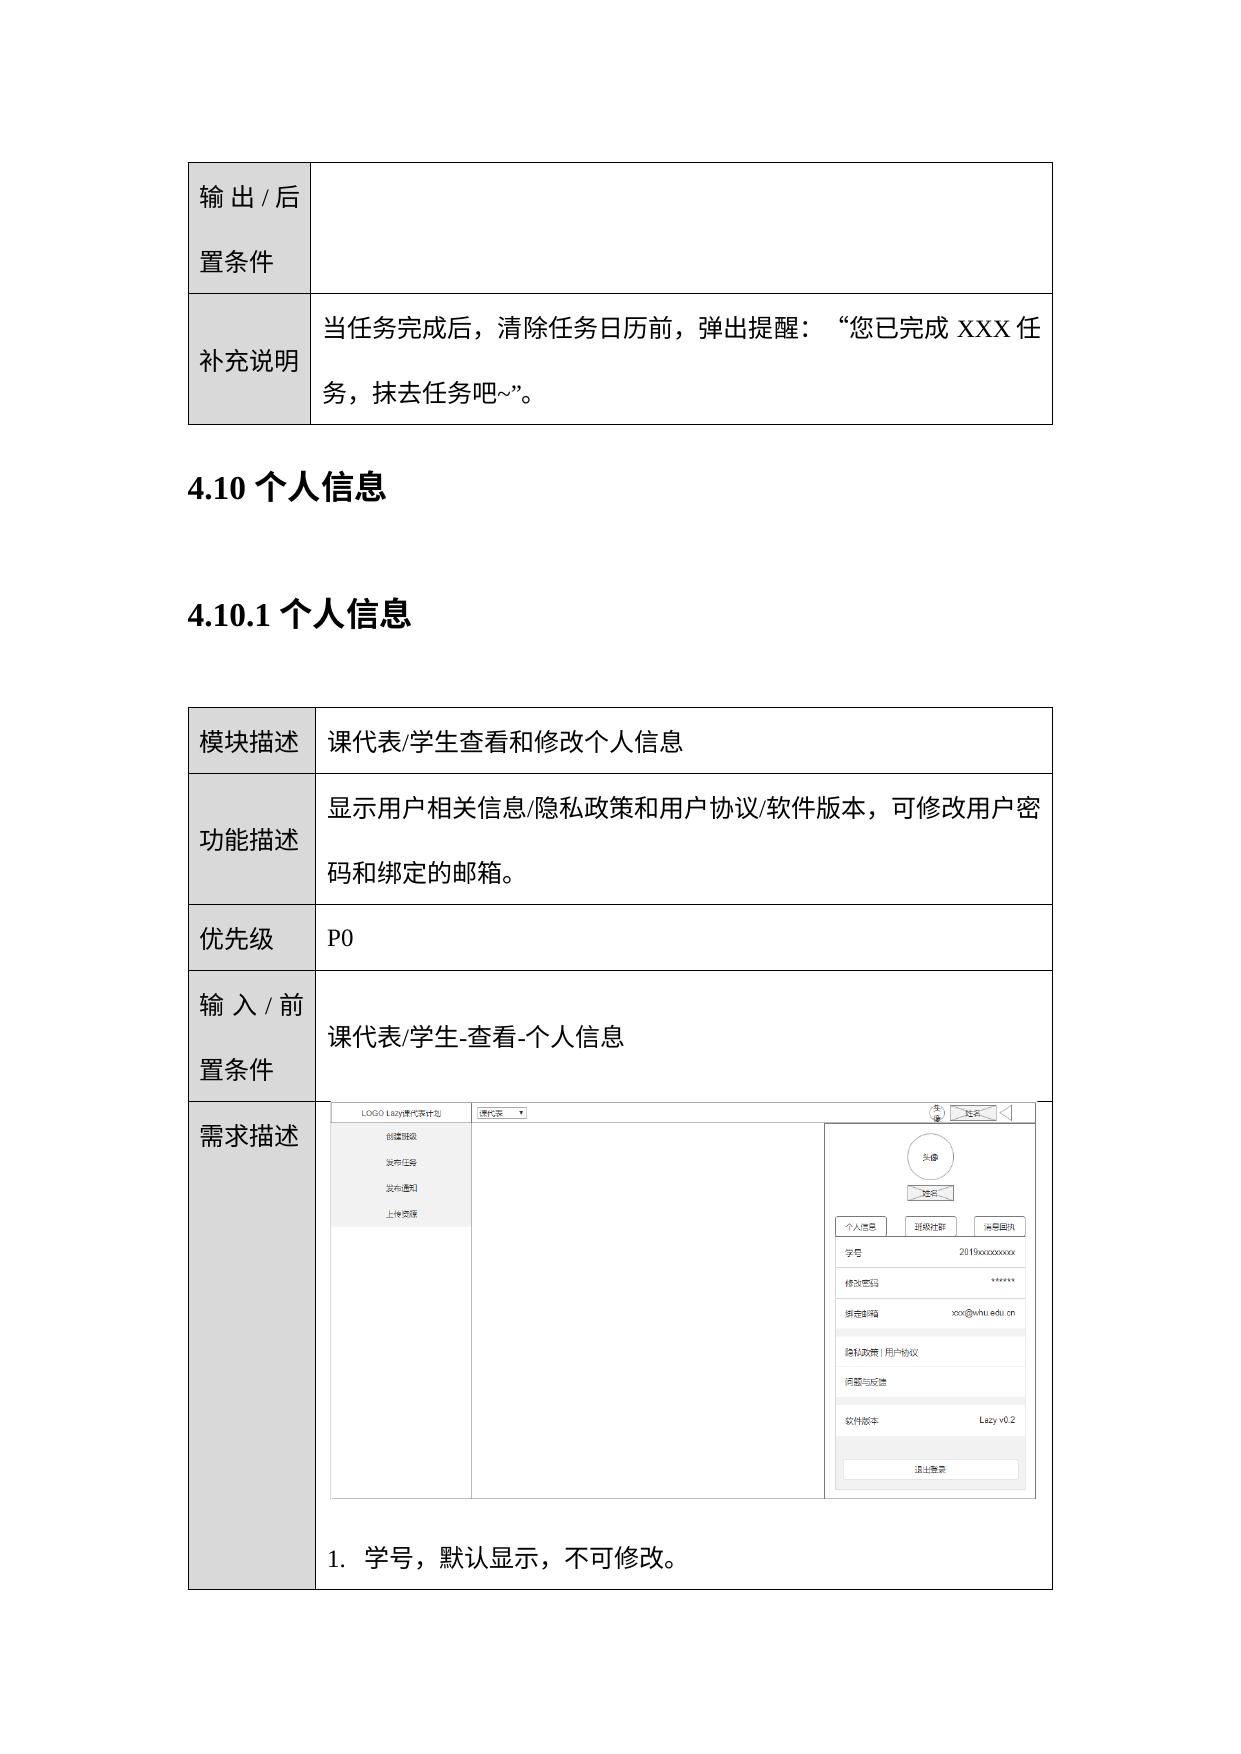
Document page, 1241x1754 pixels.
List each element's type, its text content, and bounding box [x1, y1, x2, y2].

picture [330, 1101, 1038, 1500]
table_cell P0 [316, 905, 1052, 970]
table_cell 输入/前置条件 [189, 971, 315, 1101]
table_cell 补充说明 [189, 294, 310, 424]
table_cell 功能描述 [189, 774, 315, 904]
table_cell 输出/后置条件 [189, 163, 310, 293]
table_cell 需求描述 [189, 1102, 315, 1589]
table_cell [311, 163, 1052, 293]
subtitle 4.10.1 个人信息 [187, 579, 1053, 644]
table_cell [316, 1102, 1052, 1589]
table_cell 显示用户相关信息/隐私政策和用户协议/软件版本，可修改用户密码和绑定的邮箱。 [316, 774, 1052, 904]
table_header 课代表/学生查看和修改个人信息 [316, 708, 1052, 773]
subtitle 4.10 个人信息 [187, 452, 1053, 517]
table_cell 课代表/学生-查看-个人信息 [316, 971, 1052, 1101]
table_header 模块描述 [189, 708, 315, 773]
table_cell 优先级 [189, 905, 315, 970]
table_cell 当任务完成后，清除任务日历前，弹出提醒：“您已完成XXX任务，抹去任务吧~”。 [311, 294, 1052, 424]
